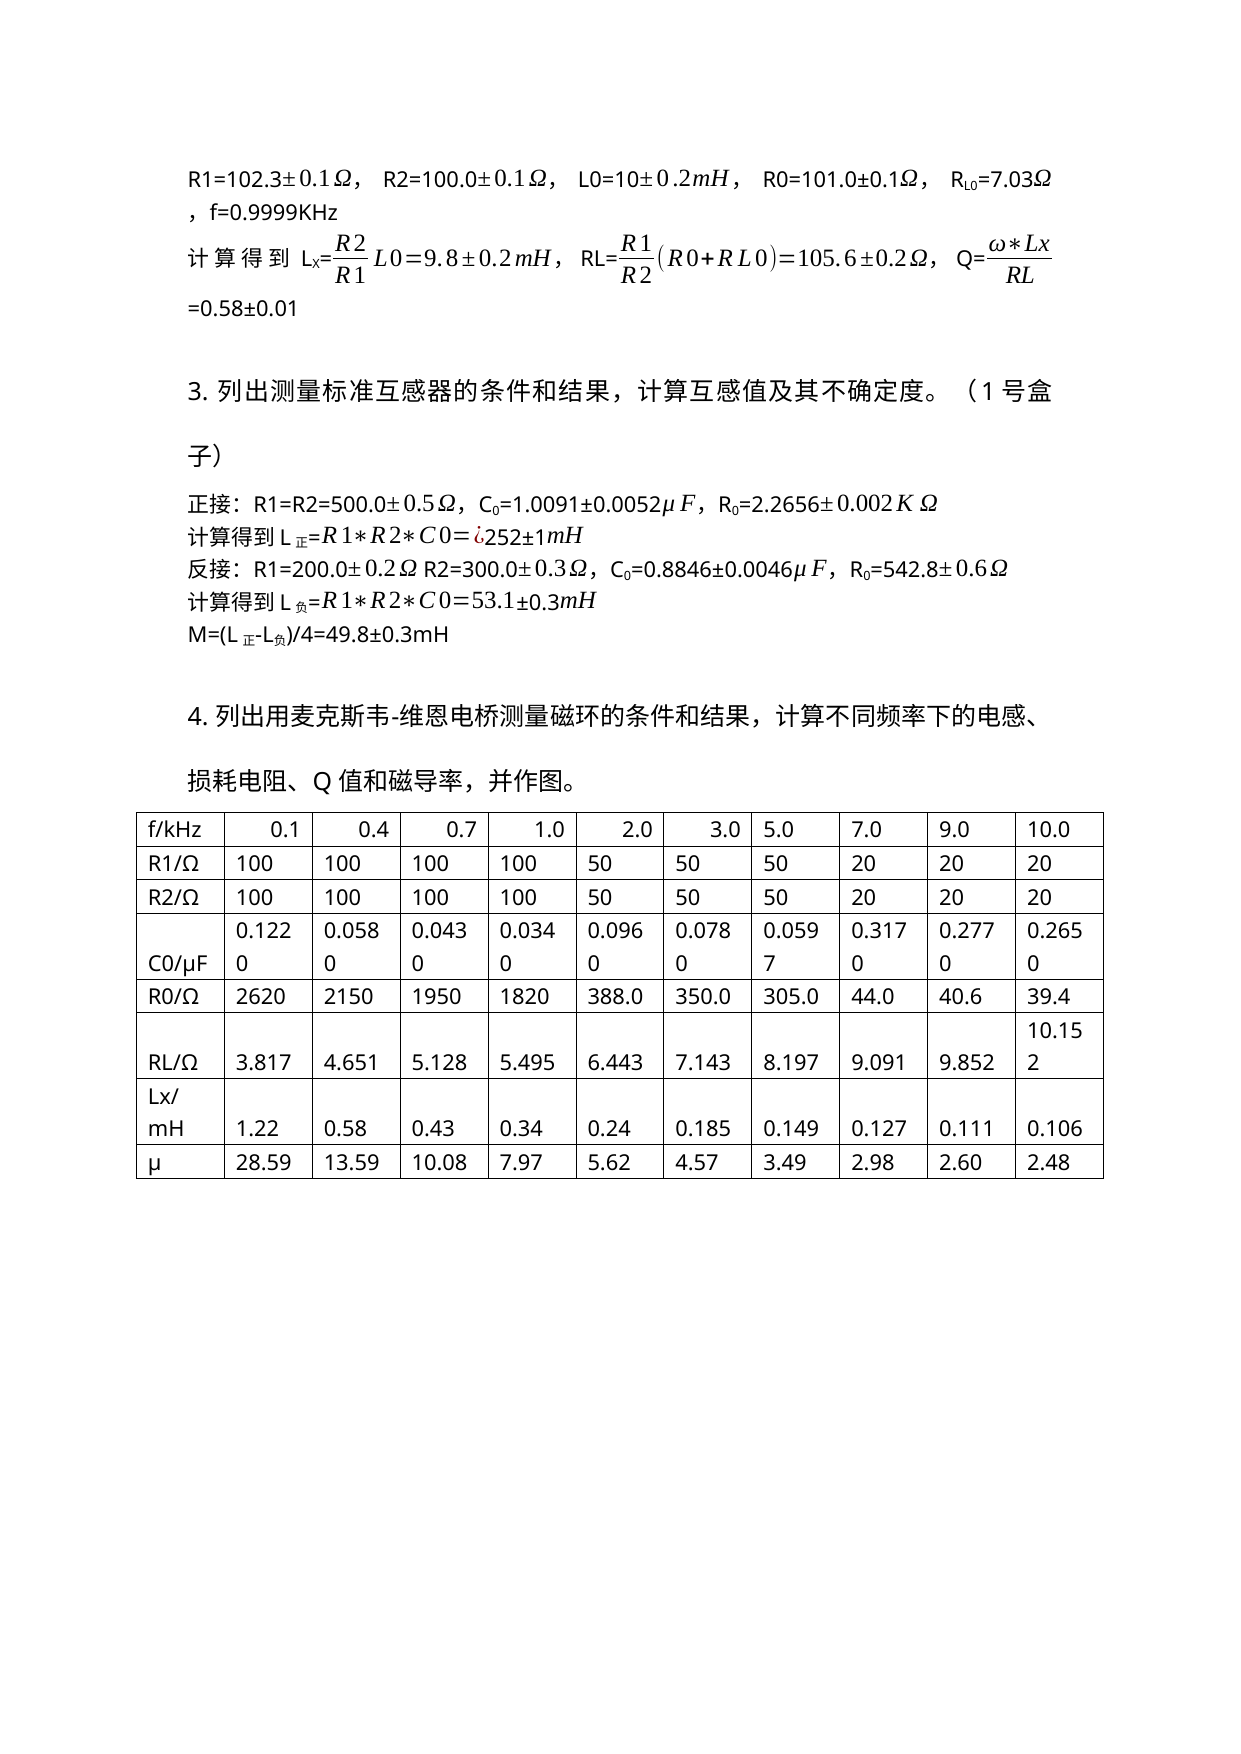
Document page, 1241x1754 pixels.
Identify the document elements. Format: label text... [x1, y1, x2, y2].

table_cell 100 [313, 880, 400, 913]
table_cell 2620 [225, 980, 312, 1012]
text 反接：R1=200.0 R2=300.0，C0=0.8846±0.0046，R0=542.8 [187, 552, 1053, 584]
table_cell 4.57 [664, 1145, 751, 1178]
table_cell 1950 [401, 980, 488, 1012]
table_cell 305.0 [752, 980, 839, 1012]
table_cell 20 [840, 880, 927, 913]
table_cell 0.2650 [1016, 914, 1103, 979]
text 计算得到LX=，RL=，Q==0.58±0.01 [187, 227, 1053, 324]
table_header f/kHz [137, 813, 224, 846]
table_cell 8.197 [752, 1013, 839, 1078]
table_cell 0.43 [401, 1079, 488, 1144]
table_header 10.0 [1016, 813, 1103, 846]
table_cell 3.817 [225, 1013, 312, 1078]
table_cell 10.152 [1016, 1013, 1103, 1078]
table_cell 100 [489, 880, 576, 913]
text M=(L正-L负)/4=49.8±0.3mH [187, 617, 1053, 649]
table_cell 350.0 [664, 980, 751, 1012]
table_cell 50 [664, 847, 751, 879]
table_cell R2/Ω [137, 880, 224, 913]
table_cell 0.127 [840, 1079, 927, 1144]
table_cell 100 [401, 880, 488, 913]
table_cell 20 [928, 847, 1015, 879]
table_cell 3.49 [752, 1145, 839, 1178]
table_cell 20 [1016, 880, 1103, 913]
table_cell 20 [928, 880, 1015, 913]
table_header 2.0 [577, 813, 663, 846]
table_cell μ [137, 1145, 224, 1178]
table_cell 0.106 [1016, 1079, 1103, 1144]
text 计算得到L负=±0.3 [187, 584, 1053, 617]
table_cell 20 [1016, 847, 1103, 879]
table_header 0.1 [225, 813, 312, 846]
table_cell C0/μF [137, 914, 224, 979]
table_cell 0.0960 [577, 914, 663, 979]
table_cell 100 [313, 847, 400, 879]
table_cell 5.495 [489, 1013, 576, 1078]
table_cell 13.59 [313, 1145, 400, 1178]
table_header 1.0 [489, 813, 576, 846]
table_cell 9.091 [840, 1013, 927, 1078]
table_cell 0.34 [489, 1079, 576, 1144]
table_cell 50 [752, 847, 839, 879]
table_cell 10.08 [401, 1145, 488, 1178]
table_header 5.0 [752, 813, 839, 846]
table_cell 20 [840, 847, 927, 879]
table_cell 50 [577, 880, 663, 913]
table_cell 7.143 [664, 1013, 751, 1078]
table_cell R0/Ω [137, 980, 224, 1012]
table_cell 50 [577, 847, 663, 879]
table_cell 0.0340 [489, 914, 576, 979]
table_cell 0.3170 [840, 914, 927, 979]
table_cell 2.48 [1016, 1145, 1103, 1178]
table_cell 0.1220 [225, 914, 312, 979]
table_cell 0.0780 [664, 914, 751, 979]
table_cell 0.2770 [928, 914, 1015, 979]
table_header 9.0 [928, 813, 1015, 846]
table_cell 9.852 [928, 1013, 1015, 1078]
table_cell 1820 [489, 980, 576, 1012]
table_cell 0.0430 [401, 914, 488, 979]
table_cell 0.24 [577, 1079, 663, 1144]
table_cell 0.0580 [313, 914, 400, 979]
table_header 0.7 [401, 813, 488, 846]
text 正接：R1=R2=500.0，C0=1.0091±0.0052，R0=2.2656 [187, 487, 1053, 519]
table_header 0.4 [313, 813, 400, 846]
table_cell 7.97 [489, 1145, 576, 1178]
table_cell 0.111 [928, 1079, 1015, 1144]
table_cell R1/Ω [137, 847, 224, 879]
table_header 7.0 [840, 813, 927, 846]
table_cell RL/Ω [137, 1013, 224, 1078]
table_cell 0.185 [664, 1079, 751, 1144]
table_cell 5.62 [577, 1145, 663, 1178]
table_cell 6.443 [577, 1013, 663, 1078]
table_cell 0.149 [752, 1079, 839, 1144]
table_cell 388.0 [577, 980, 663, 1012]
table_cell 2150 [313, 980, 400, 1012]
table_cell 0.58 [313, 1079, 400, 1144]
table_cell 5.128 [401, 1013, 488, 1078]
table_header 3.0 [664, 813, 751, 846]
table_cell 39.4 [1016, 980, 1103, 1012]
table_cell 50 [664, 880, 751, 913]
table_cell 0.0597 [752, 914, 839, 979]
table_cell 2.60 [928, 1145, 1015, 1178]
table_cell Lx/mH [137, 1079, 224, 1144]
text 计算得到L正=252±1 [187, 519, 1053, 552]
table_cell 1.22 [225, 1079, 312, 1144]
table_cell 100 [489, 847, 576, 879]
table_cell 2.98 [840, 1145, 927, 1178]
table_cell 100 [401, 847, 488, 879]
text 4. 列出用麦克斯韦-维恩电桥测量磁环的条件和结果，计算不同频率下的电感、损耗电阻、Q 值和磁导率，并作图。 [187, 682, 1053, 812]
text 3. 列出测量标准互感器的条件和结果，计算互感值及其不确定度。（1号盒子） [187, 357, 1053, 487]
table_cell 40.6 [928, 980, 1015, 1012]
table_cell 28.59 [225, 1145, 312, 1178]
table_cell 100 [225, 880, 312, 913]
table_cell 50 [752, 880, 839, 913]
table_cell 44.0 [840, 980, 927, 1012]
table_cell 4.651 [313, 1013, 400, 1078]
text R1=102.3，R2=100.0，L0=10，R0=101.0±0.1，RL0=7.03，f=0.9999KHz [187, 162, 1053, 227]
table_cell 100 [225, 847, 312, 879]
